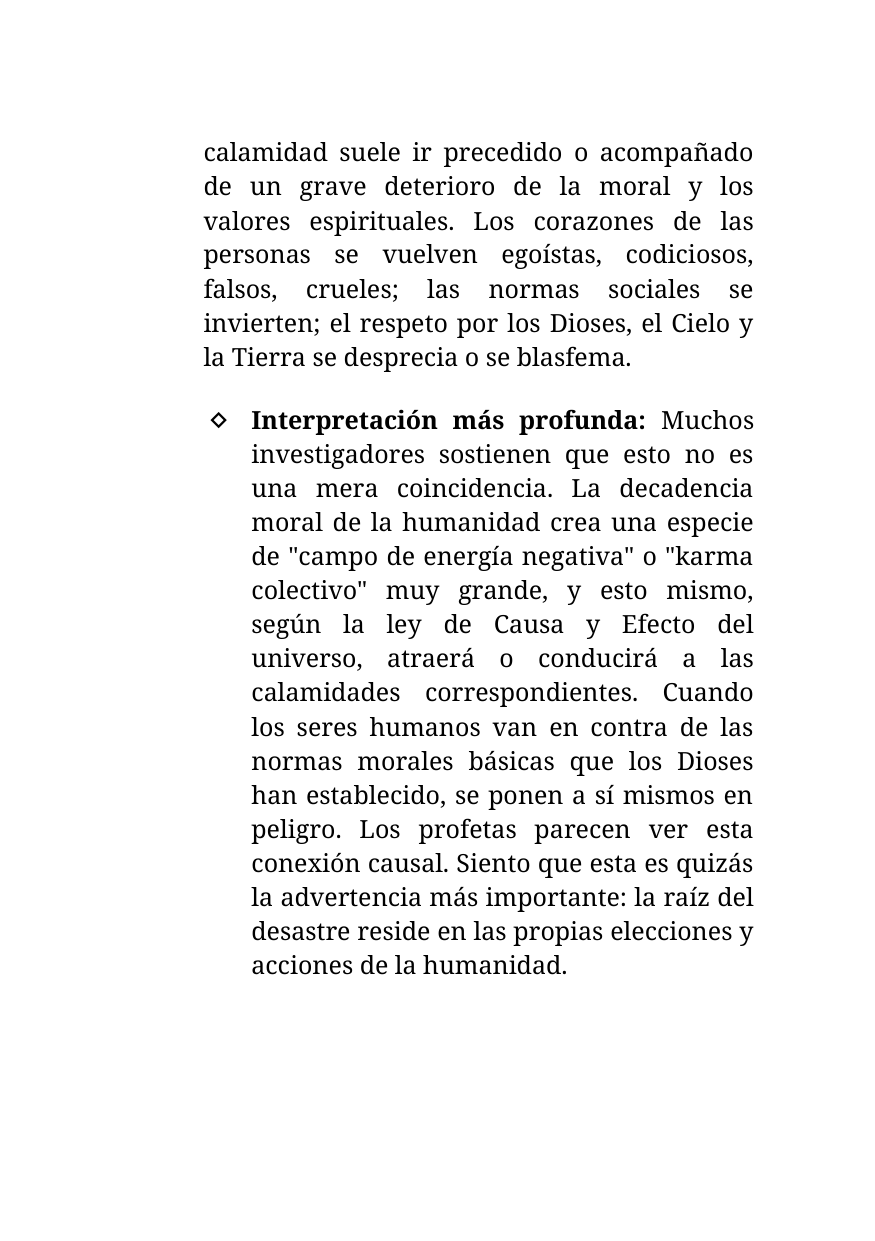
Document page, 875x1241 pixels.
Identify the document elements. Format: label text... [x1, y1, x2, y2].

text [203, 135, 754, 373]
list Interpretación más profunda: Muchos investigadores sostienen que esto no es una mera coincidencia. La decadencia moral de la humanidad crea una especie de "campo de energía negativa" o "karma colectivo" muy grande, y esto mismo, según la ley de Causa y Efecto del universo, atraerá o conducirá a las calamidades correspondientes. Cuando los seres humanos van en contra de las normas morales básicas que los Dioses han establecido, se ponen a sí mismos en peligro. Los profetas parecen ver esta conexión causal. Siento que esta es quizás la advertencia más importante: la raíz del desastre reside en las propias elecciones y acciones de la humanidad. [207, 403, 754, 982]
